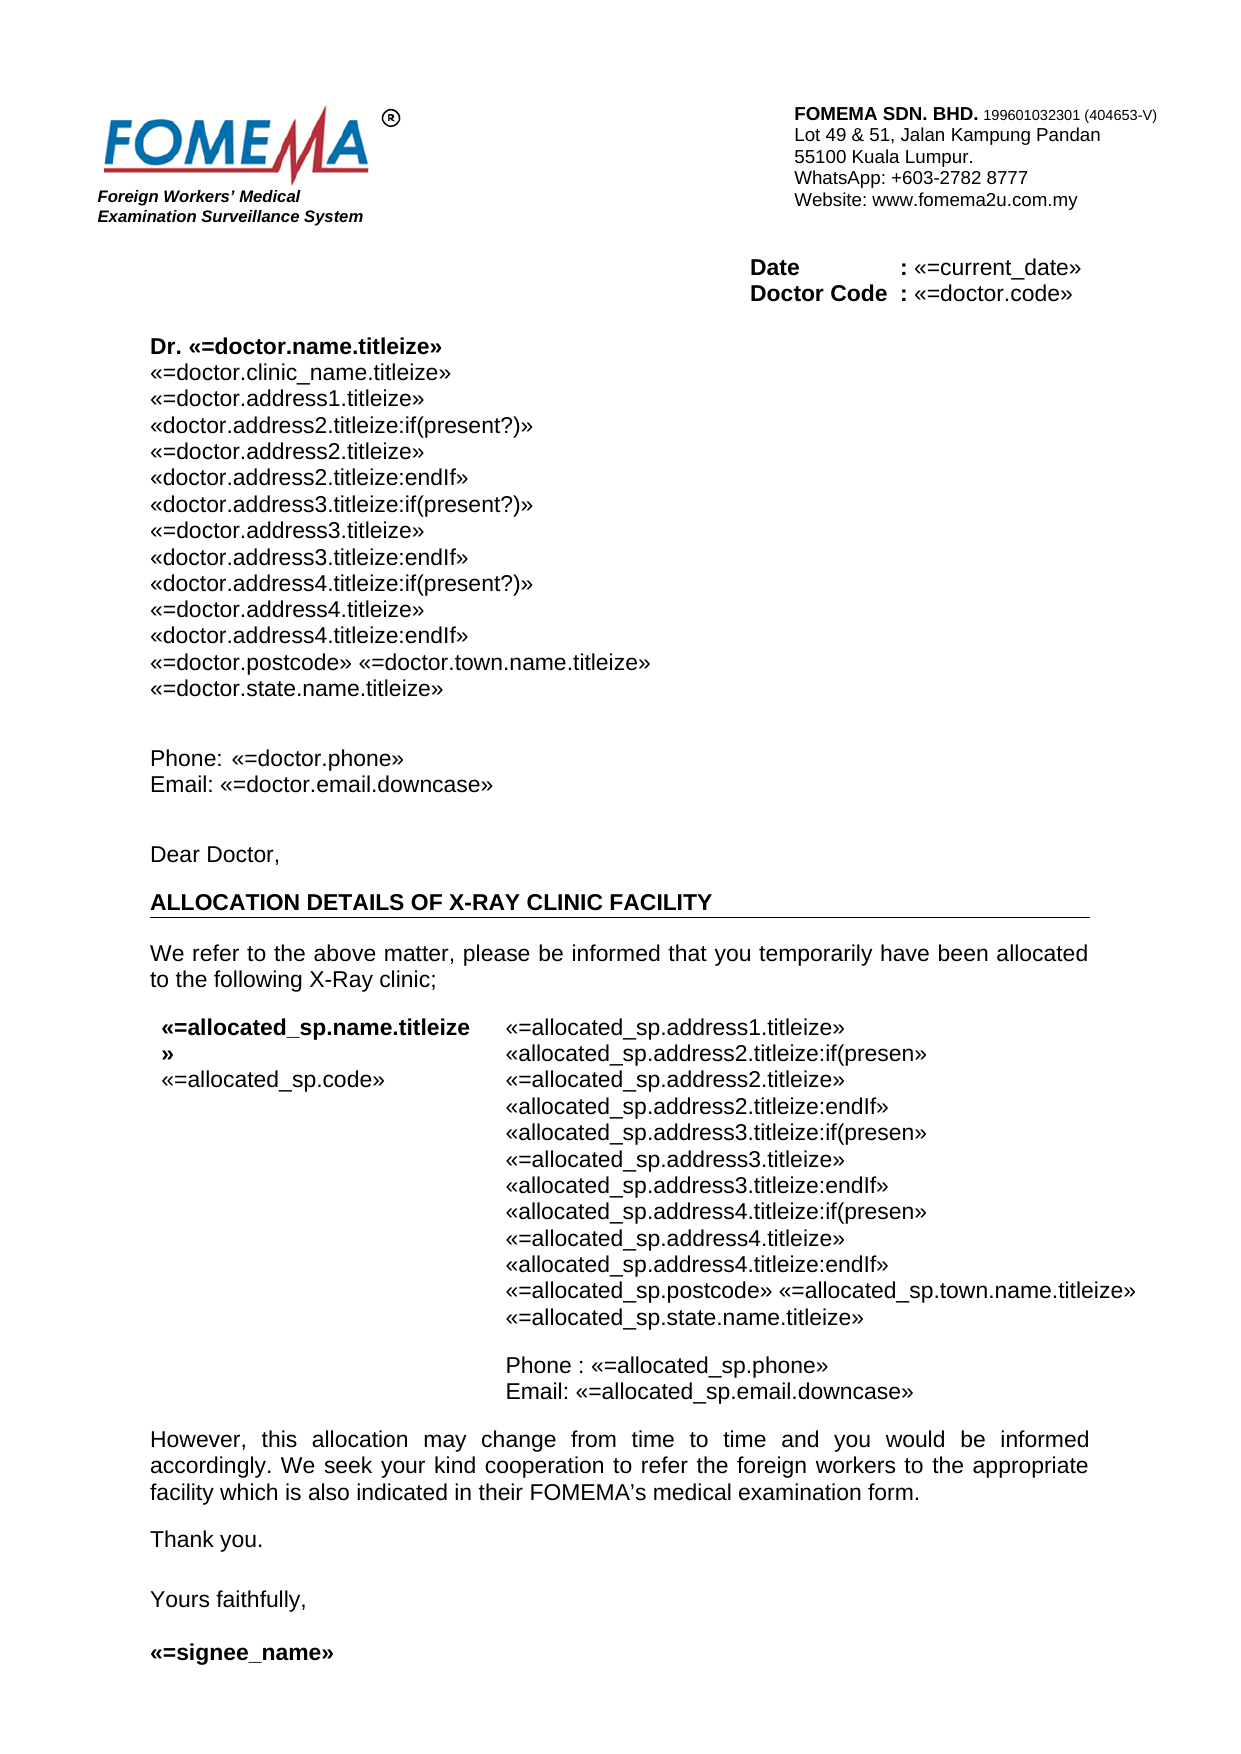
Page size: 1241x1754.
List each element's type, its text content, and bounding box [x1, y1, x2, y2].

text «=doctor.postcode» «=doctor.town.name.titleize» [150, 649, 1090, 675]
text «=doctor.address2.titleize» [150, 438, 1090, 464]
text Dear Doctor, [150, 841, 1090, 867]
text «doctor.address2.titleize:endIf» [150, 464, 1090, 491]
table_header «=allocated_sp.name.titleize» «=allocated_sp.code» [150, 1014, 494, 1426]
text «=doctor.address1.titleize» [150, 385, 1090, 412]
text Phone: «=doctor.phone» [150, 745, 1090, 771]
text «=doctor.address4.titleize» [150, 596, 1090, 622]
text «=doctor.address3.titleize» [150, 517, 1090, 543]
text Yours faithfully, [150, 1586, 1090, 1613]
text «doctor.address3.titleize:endIf» [150, 543, 1090, 570]
text ALLOCATION DETAILS OF X-RAY CLINIC FACILITY [150, 888, 1090, 917]
text Date : «=current_date» [675, 253, 1090, 280]
text Thank you. [150, 1526, 1090, 1553]
table_header «=allocated_sp.address1.titleize» «allocated_sp.address2.titleize:if(presen» «=allocated_sp.address2.titleize» «allocated_sp.address2.titleize:endIf» «allocated_sp.address3.titleize:if(presen» «=allocated_sp.address3.titleize» «allocated_sp.address3.titleize:endIf» «allocated_sp.address4.titleize:if(presen» «=allocated_sp.address4.titleize» «allocated_sp.address4.titleize:endIf» «=allocated_sp.postcode» «=allocated_sp.town.name.titleize» «=allocated_sp.state.name.titleize» Phone : «=allocated_sp.phone» Email: «=allocated_sp.email.downcase» [494, 1014, 1187, 1426]
picture [97, 104, 404, 188]
text However, this allocation may change from time to time and you would be informed accordingly. We seek your kind cooperation to refer the foreign workers to the appropriate facility which is also indicated in their FOMEMA’s medical examination form. [150, 1426, 1090, 1505]
text Email: «=doctor.email.downcase» [150, 771, 1090, 797]
text «doctor.address2.titleize:if(present?)» [150, 412, 1090, 438]
text Doctor Code : «=doctor.code» [675, 280, 1090, 306]
text We refer to the above matter, please be informed that you temporarily have been allocated to the following X-Ray clinic; [150, 939, 1090, 992]
text Dr. «=doctor.name.titleize» [150, 333, 1090, 359]
text «=doctor.clinic_name.titleize» [150, 359, 1090, 385]
text «=signee_name» [150, 1639, 1090, 1665]
text «doctor.address4.titleize:endIf» [150, 622, 1090, 649]
text «=doctor.state.name.titleize» [150, 675, 1090, 702]
text «doctor.address4.titleize:if(present?)» [150, 570, 1090, 596]
text «doctor.address3.titleize:if(present?)» [150, 491, 1090, 517]
